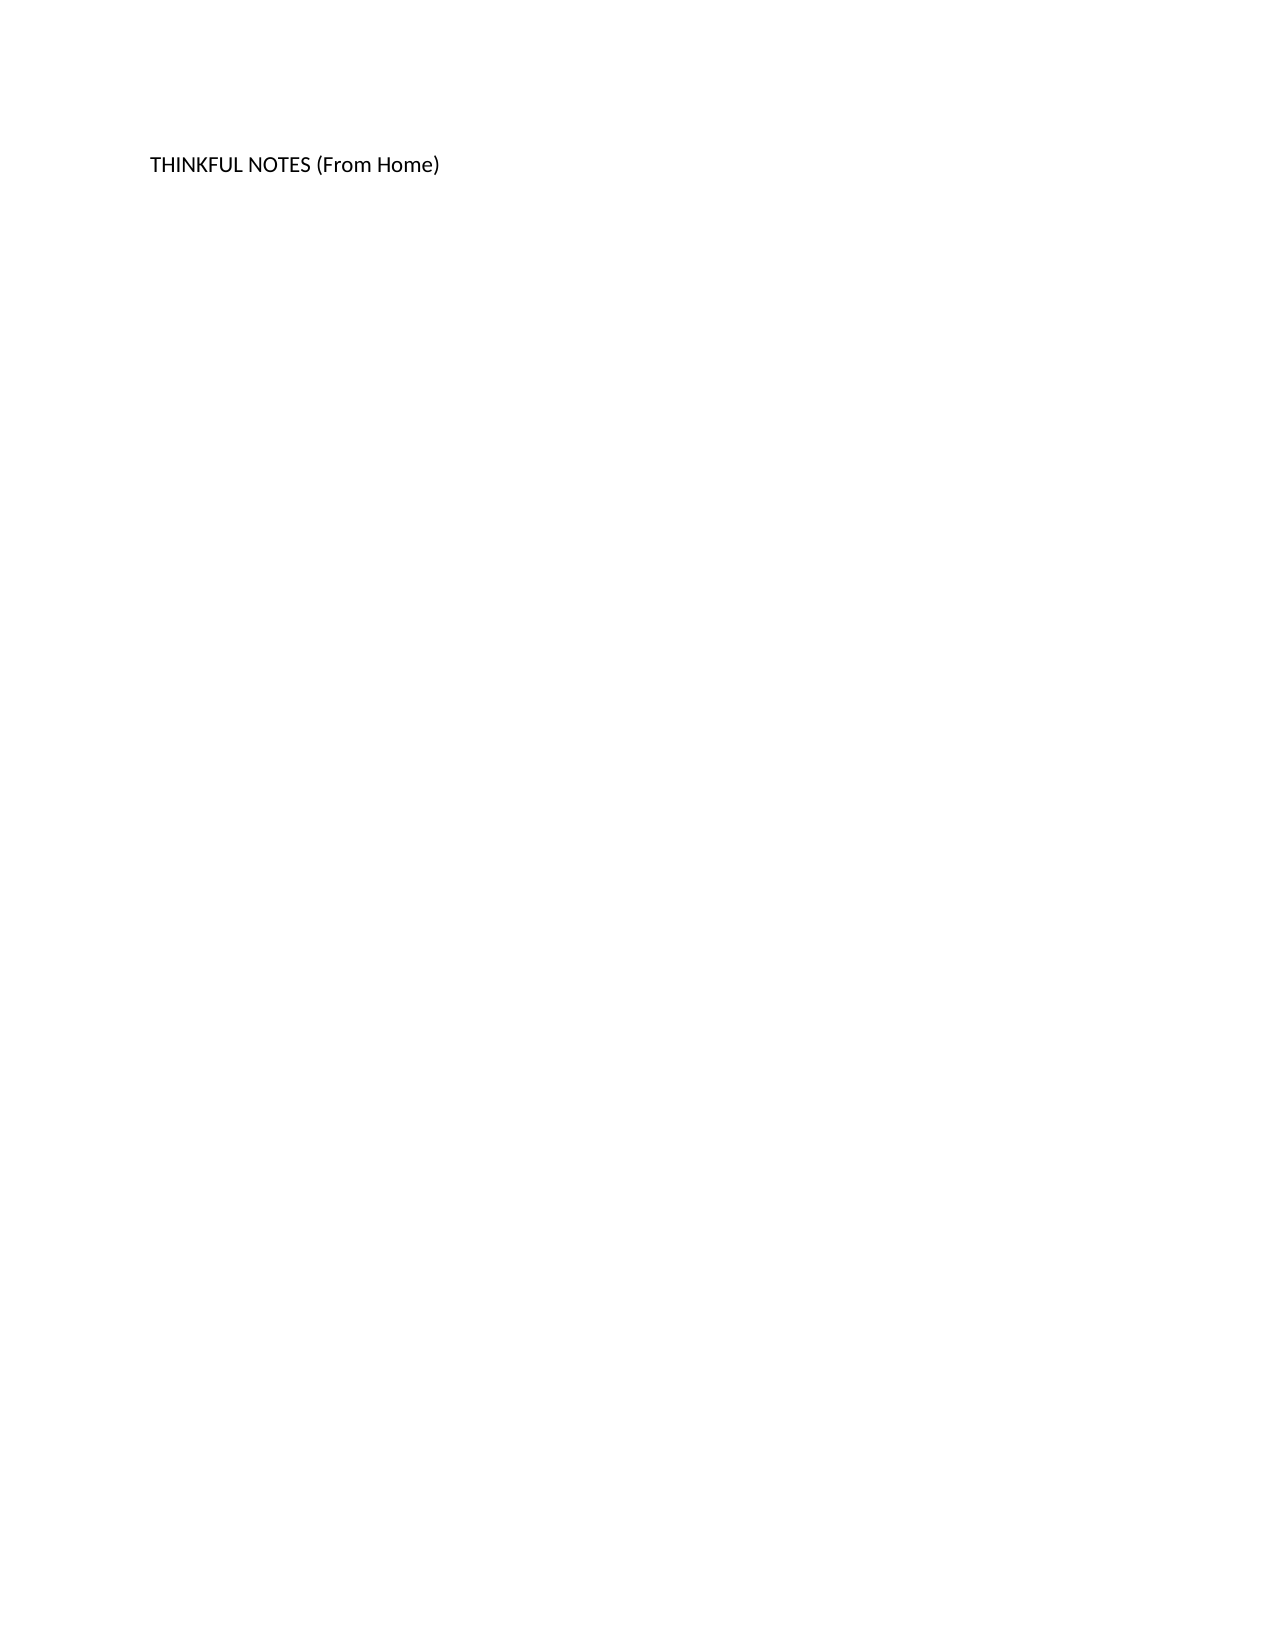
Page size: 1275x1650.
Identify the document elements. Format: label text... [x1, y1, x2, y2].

text THINKFUL NOTES (From Home) [150, 150, 1125, 178]
